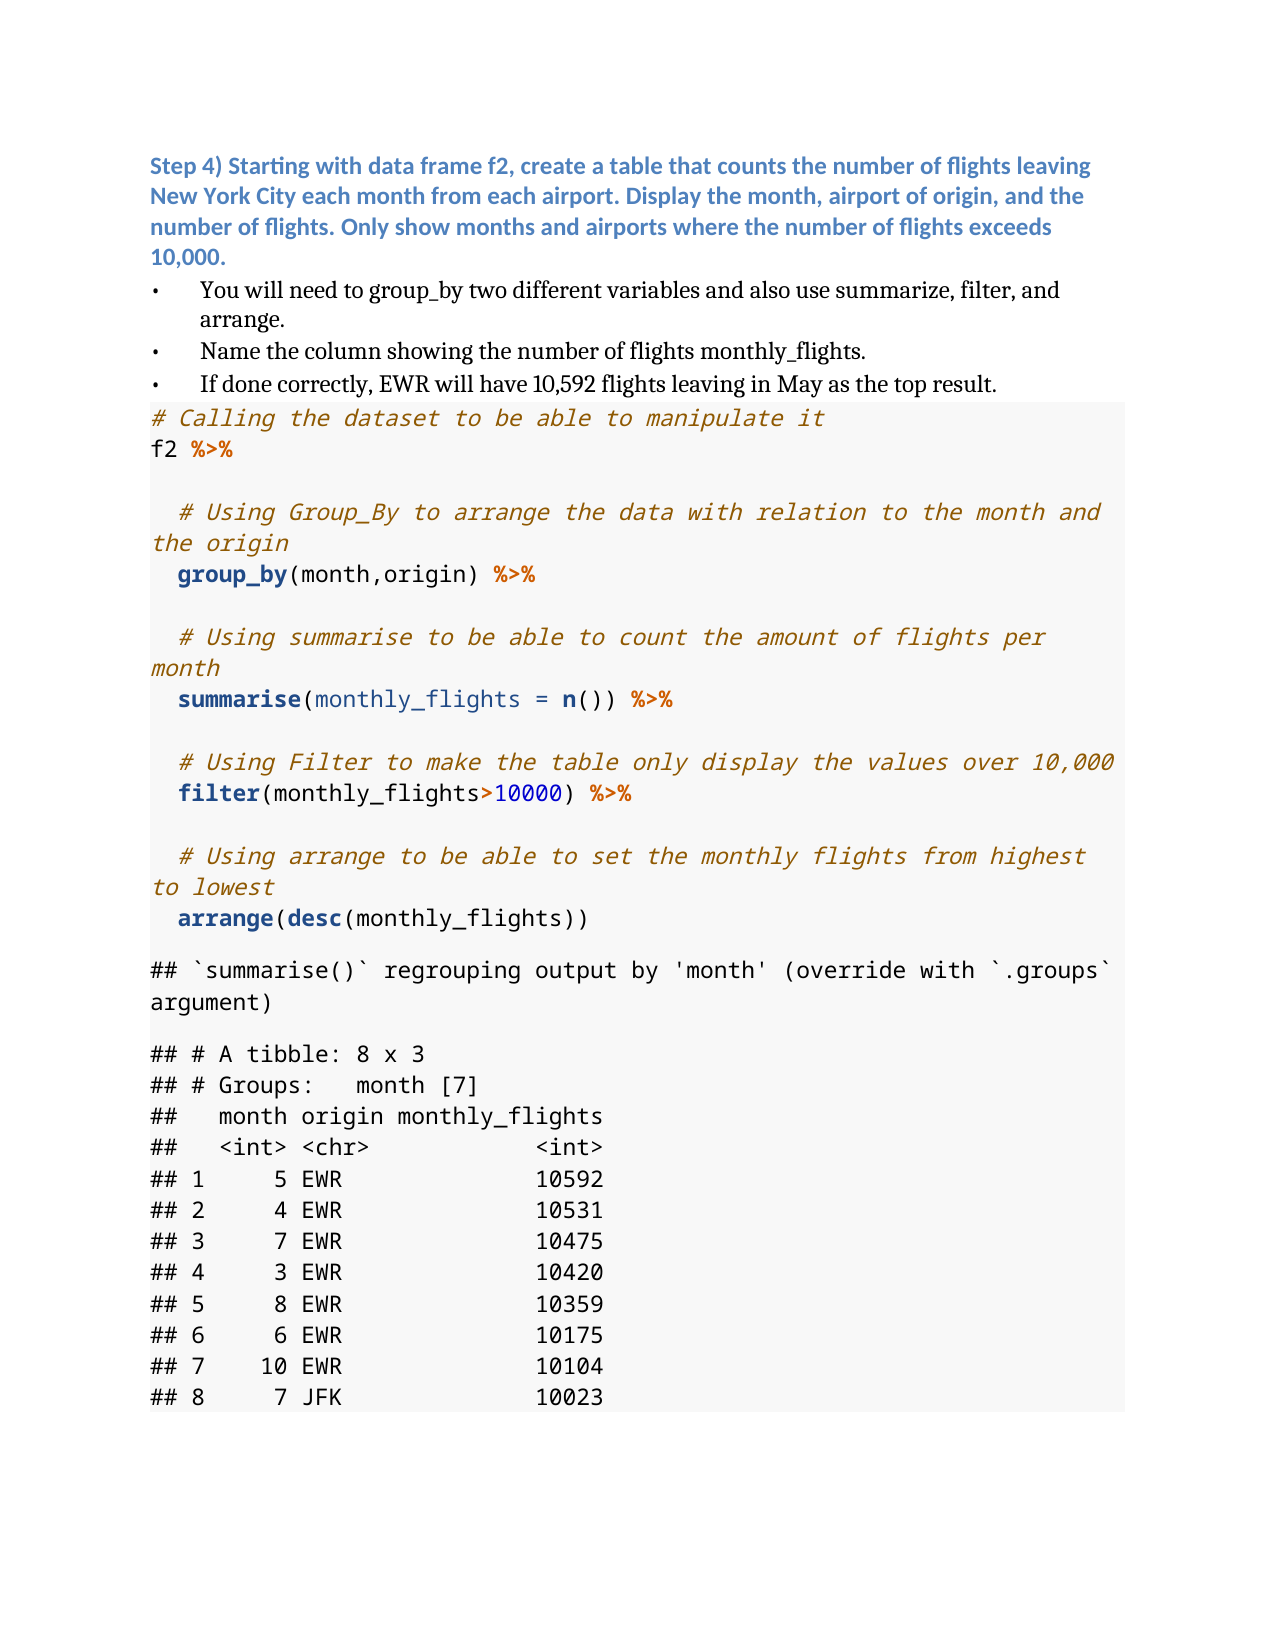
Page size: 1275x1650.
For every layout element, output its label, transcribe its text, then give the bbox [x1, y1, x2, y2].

list You will need to group_by two different variables and also use summarize, filter, and arrange. [150, 276, 1125, 333]
text ## `summarise()` regrouping output by 'month' (override with `.groups` argument) [150, 954, 1125, 1017]
list Name the column showing the number of flights monthly_flights. [150, 337, 1125, 366]
text ## # A tibble: 8 x 3 ## # Groups: month [7] ## month origin monthly_flights ## <int> <chr> <int> ## 1 5 EWR 10592 ## 2 4 EWR 10531 ## 3 7 EWR 10475 ## 4 3 EWR 10420 ## 5 8 EWR 10359 ## 6 6 EWR 10175 ## 7 10 EWR 10104 ## 8 7 JFK 10023 [150, 1037, 1125, 1412]
list If done correctly, EWR will have 10,592 flights leaving in May as the top result. [150, 369, 1125, 398]
subtitle Step 4) Starting with data frame f2, create a table that counts the number of flights leaving New York City each month from each airport. Display the month, airport of origin, and the number of flights. Only show months and airports where the number of flights exceeds 10,000. [150, 150, 1125, 272]
text # Calling the dataset to be able to manipulate it f2 %>% # Using Group_By to arrange the data with relation to the month and the origin group_by(month,origin) %>% # Using summarise to be able to count the amount of flights per month summarise(monthly_flights = n()) %>% # Using Filter to make the table only display the values over 10,000 filter(monthly_flights>10000) %>% # Using arrange to be able to set the monthly flights from highest to lowest arrange(desc(monthly_flights)) [150, 402, 1125, 933]
